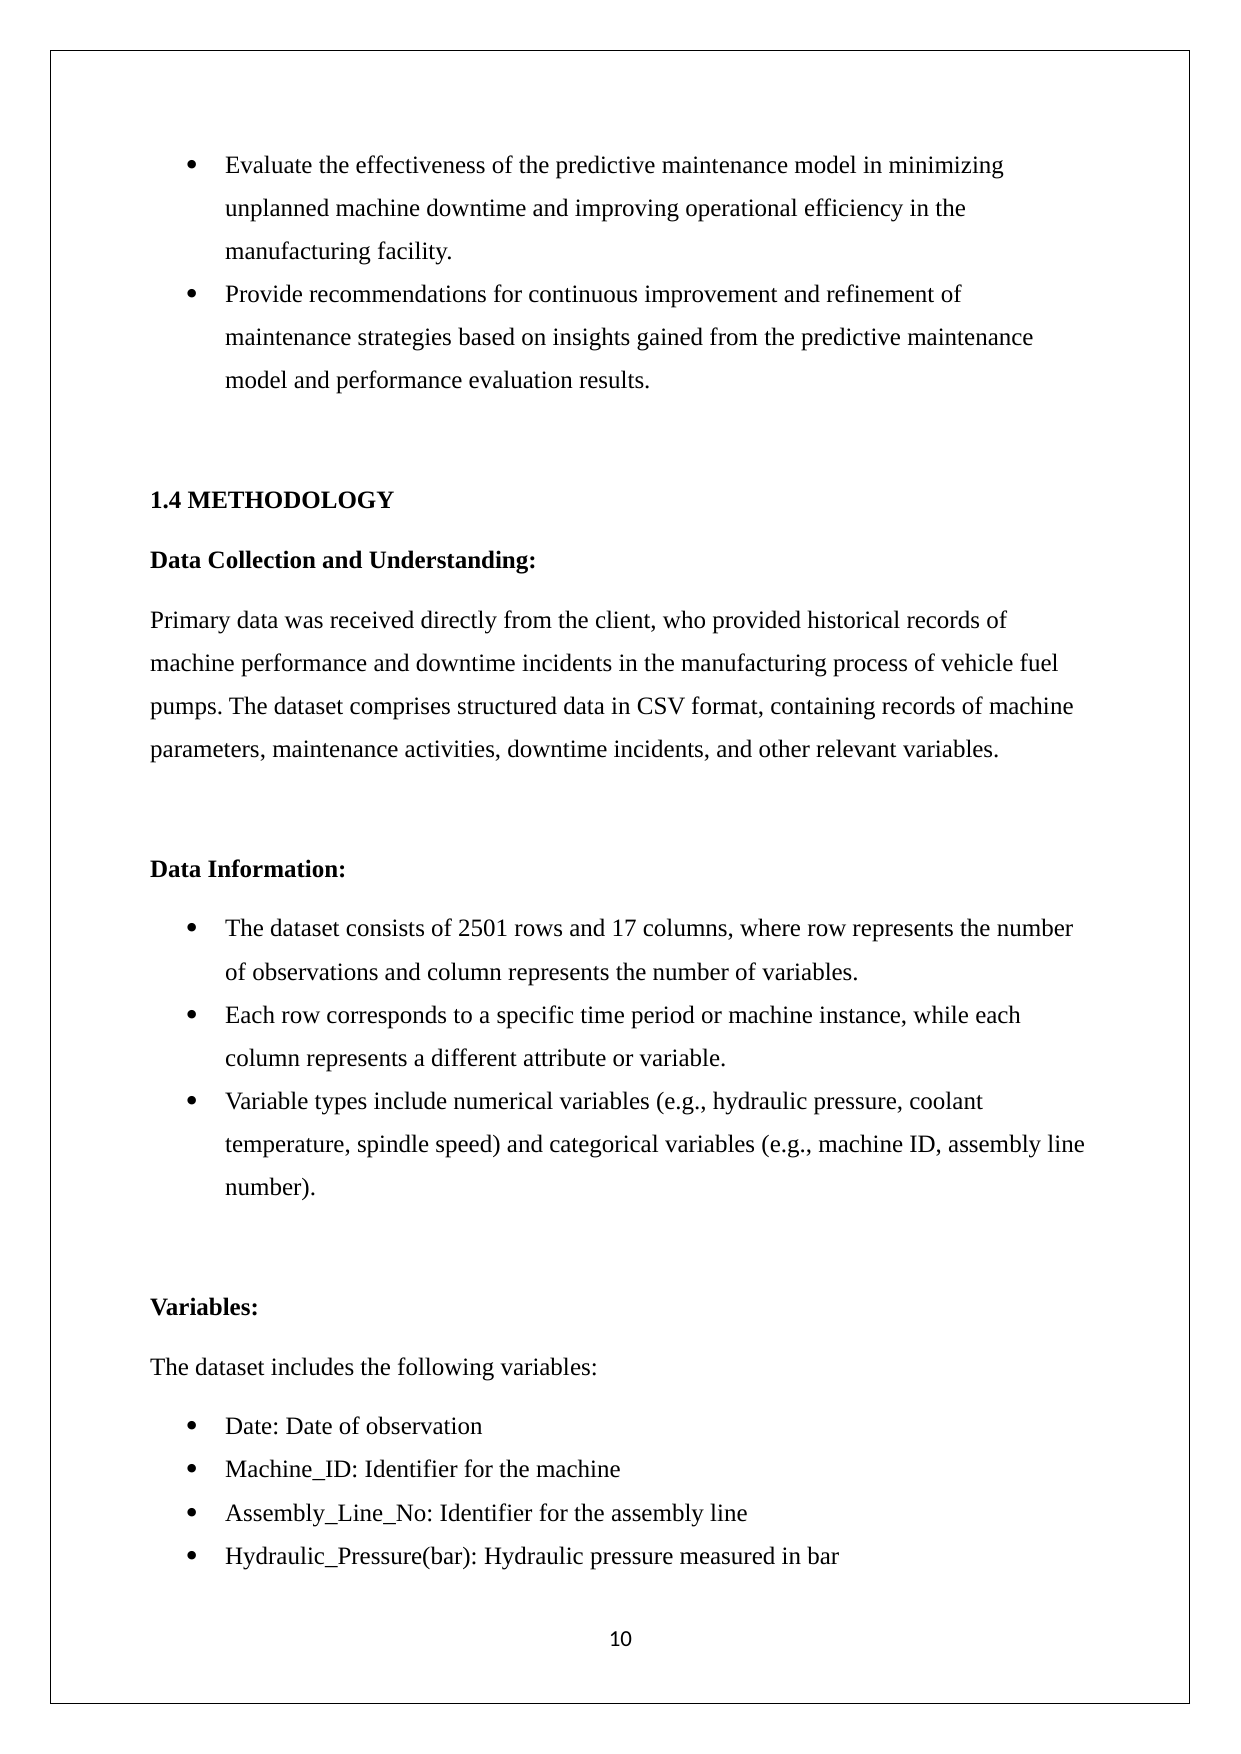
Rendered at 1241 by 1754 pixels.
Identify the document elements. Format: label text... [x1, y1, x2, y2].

list Date: Date of observation [187, 1411, 1090, 1440]
list Variable types include numerical variables (e.g., hydraulic pressure, coolant temperature, spindle speed) and categorical variables (e.g., machine ID, assembly line number). [187, 1086, 1090, 1201]
text Variables: [150, 1292, 1090, 1321]
list Assembly_Line_No: Identifier for the assembly line [187, 1498, 1090, 1526]
list Hydraulic_Pressure(bar): Hydraulic pressure measured in bar [187, 1541, 1090, 1569]
text Primary data was received directly from the client, who provided historical records of machine performance and downtime incidents in the manufacturing process of vehicle fuel pumps. The dataset comprises structured data in CSV format, containing records of machine parameters, maintenance activities, downtime incidents, and other relevant variables. [150, 605, 1090, 763]
text Data Collection and Understanding: [150, 545, 1090, 574]
list Each row corresponds to a specific time period or machine instance, while each column represents a different attribute or variable. [187, 1000, 1090, 1072]
list The dataset consists of 2501 rows and 17 columns, where row represents the number of observations and column represents the number of variables. [187, 913, 1090, 985]
list Machine_ID: Identifier for the machine [187, 1454, 1090, 1483]
text Data Information: [150, 854, 1090, 882]
list Evaluate the effectiveness of the predictive maintenance model in minimizing unplanned machine downtime and improving operational efficiency in the manufacturing facility. [187, 150, 1090, 265]
list Provide recommendations for continuous improvement and refinement of maintenance strategies based on insights gained from the predictive maintenance model and performance evaluation results. [187, 279, 1090, 394]
text 1.4 METHODOLOGY [150, 485, 1090, 514]
text The dataset includes the following variables: [150, 1352, 1090, 1380]
